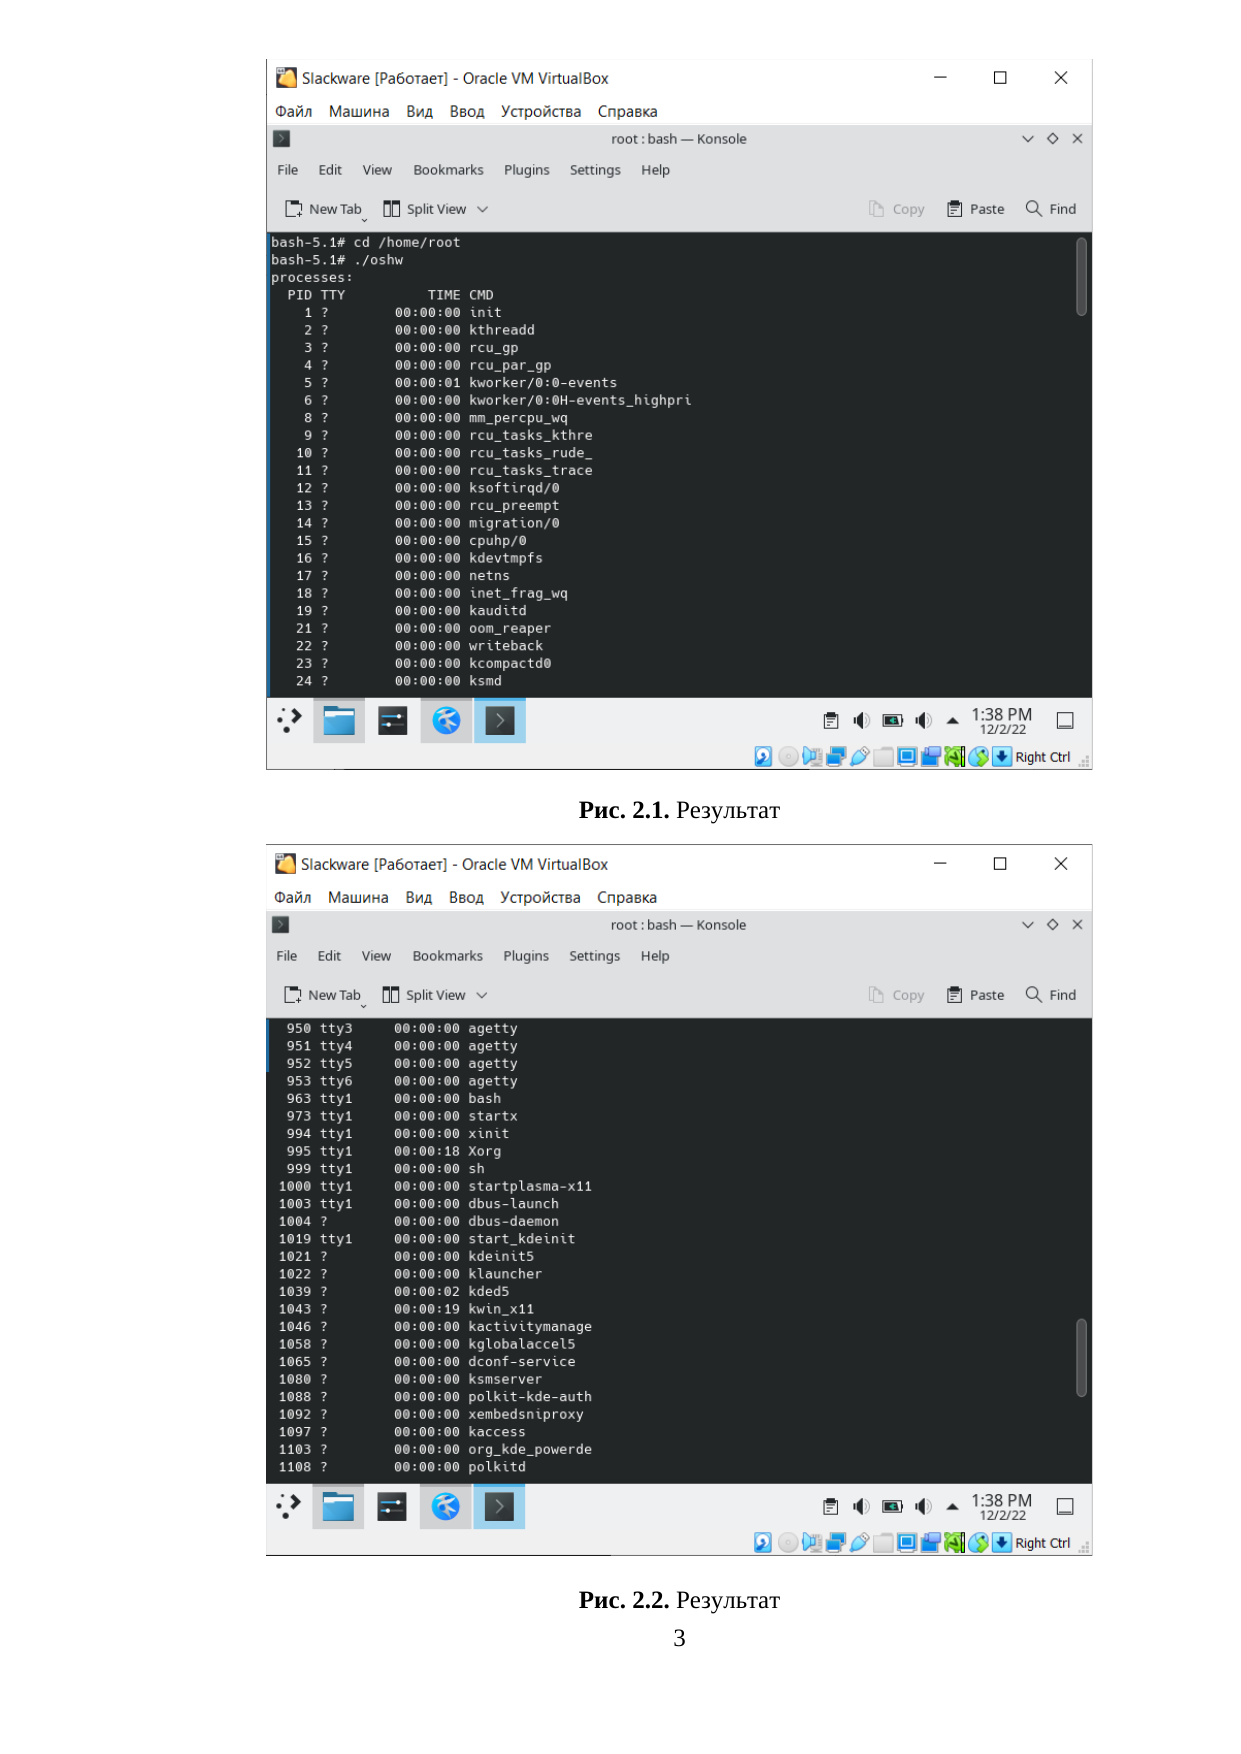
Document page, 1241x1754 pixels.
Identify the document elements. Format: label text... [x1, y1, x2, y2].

text Рис. 2.1. Результат [177, 795, 1181, 824]
picture [266, 844, 1093, 1556]
picture [266, 59, 1093, 770]
text Рис. 2.2. Результат [177, 1585, 1181, 1614]
